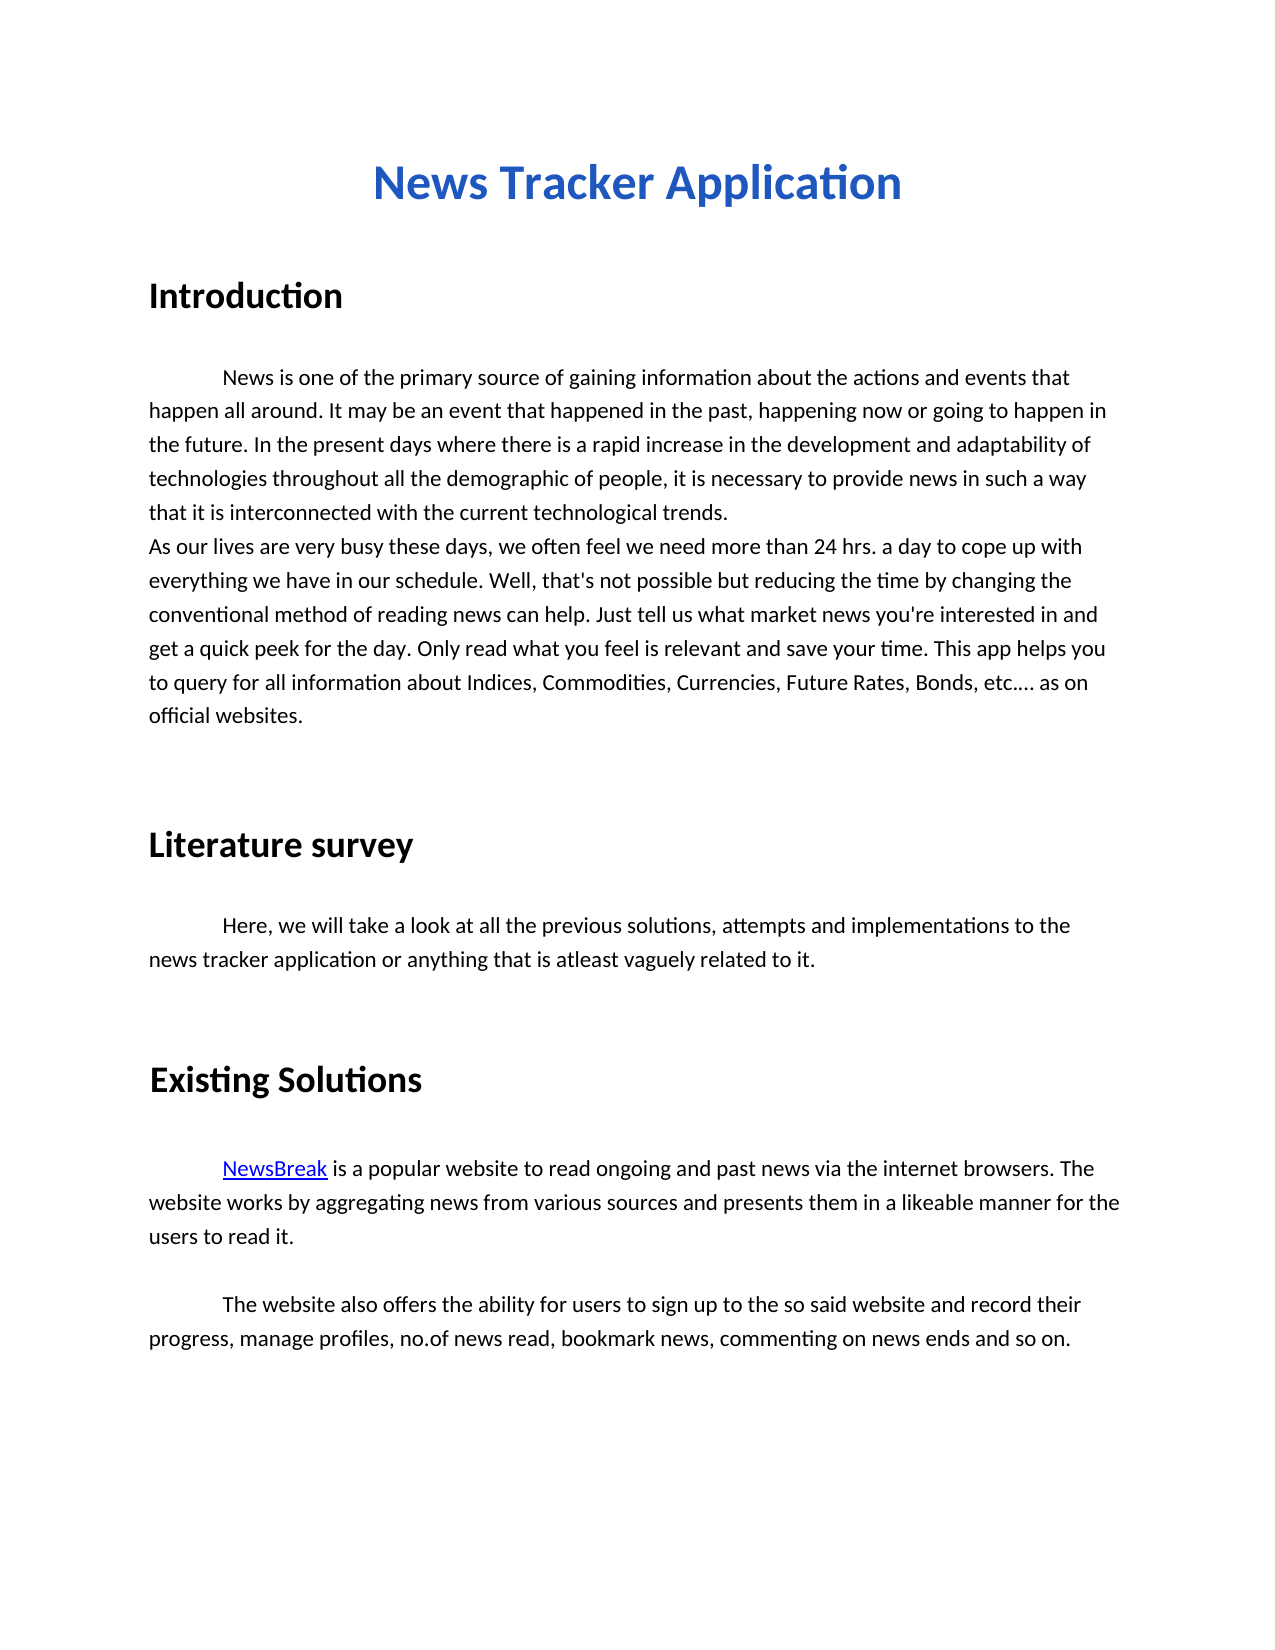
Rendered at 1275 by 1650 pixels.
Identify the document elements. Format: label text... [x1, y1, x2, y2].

text Here, we will take a look at all the previous solutions, attempts and implementations to the news tracker application or anything that is atleast vaguely related to it. [148, 912, 1123, 973]
text NewsBreak is a popular website to read ongoing and past news via the internet browsers. The website works by aggregating news from various sources and presents them in a likeable manner for the users to read it. [148, 1154, 1123, 1250]
text As our lives are very busy these days, we often feel we need more than 24 hrs. a day to cope up with everything we have in our schedule. Well, that's not possible but reducing the time by changing the conventional method of reading news can help. Just tell us what market news you're interested in and get a quick peek for the day. Only read what you feel is relevant and save your time. This app helps you to query for all information about Indices, Commodities, Currencies, Future Rates, Bonds, etc.… as on official websites. [148, 532, 1123, 729]
text News is one of the primary source of gaining information about the actions and events that happen all around. It may be an event that happened in the past, happening now or going to happen in the future. In the present days where there is a rapid increase in the development and adaptability of technologies throughout all the demographic of people, it is necessary to provide news in such a way that it is interconnected with the current technological trends. [148, 363, 1123, 526]
subtitle Introduction [148, 272, 1123, 318]
text The website also offers the ability for users to sign up to the so said website and record their progress, manage profiles, no.of news read, bookmark news, commenting on news ends and so on. [148, 1290, 1123, 1352]
subtitle Existing Solutions [150, 1056, 1123, 1102]
subtitle Literature survey [148, 821, 1123, 867]
text News Tracker Application [153, 151, 1123, 212]
